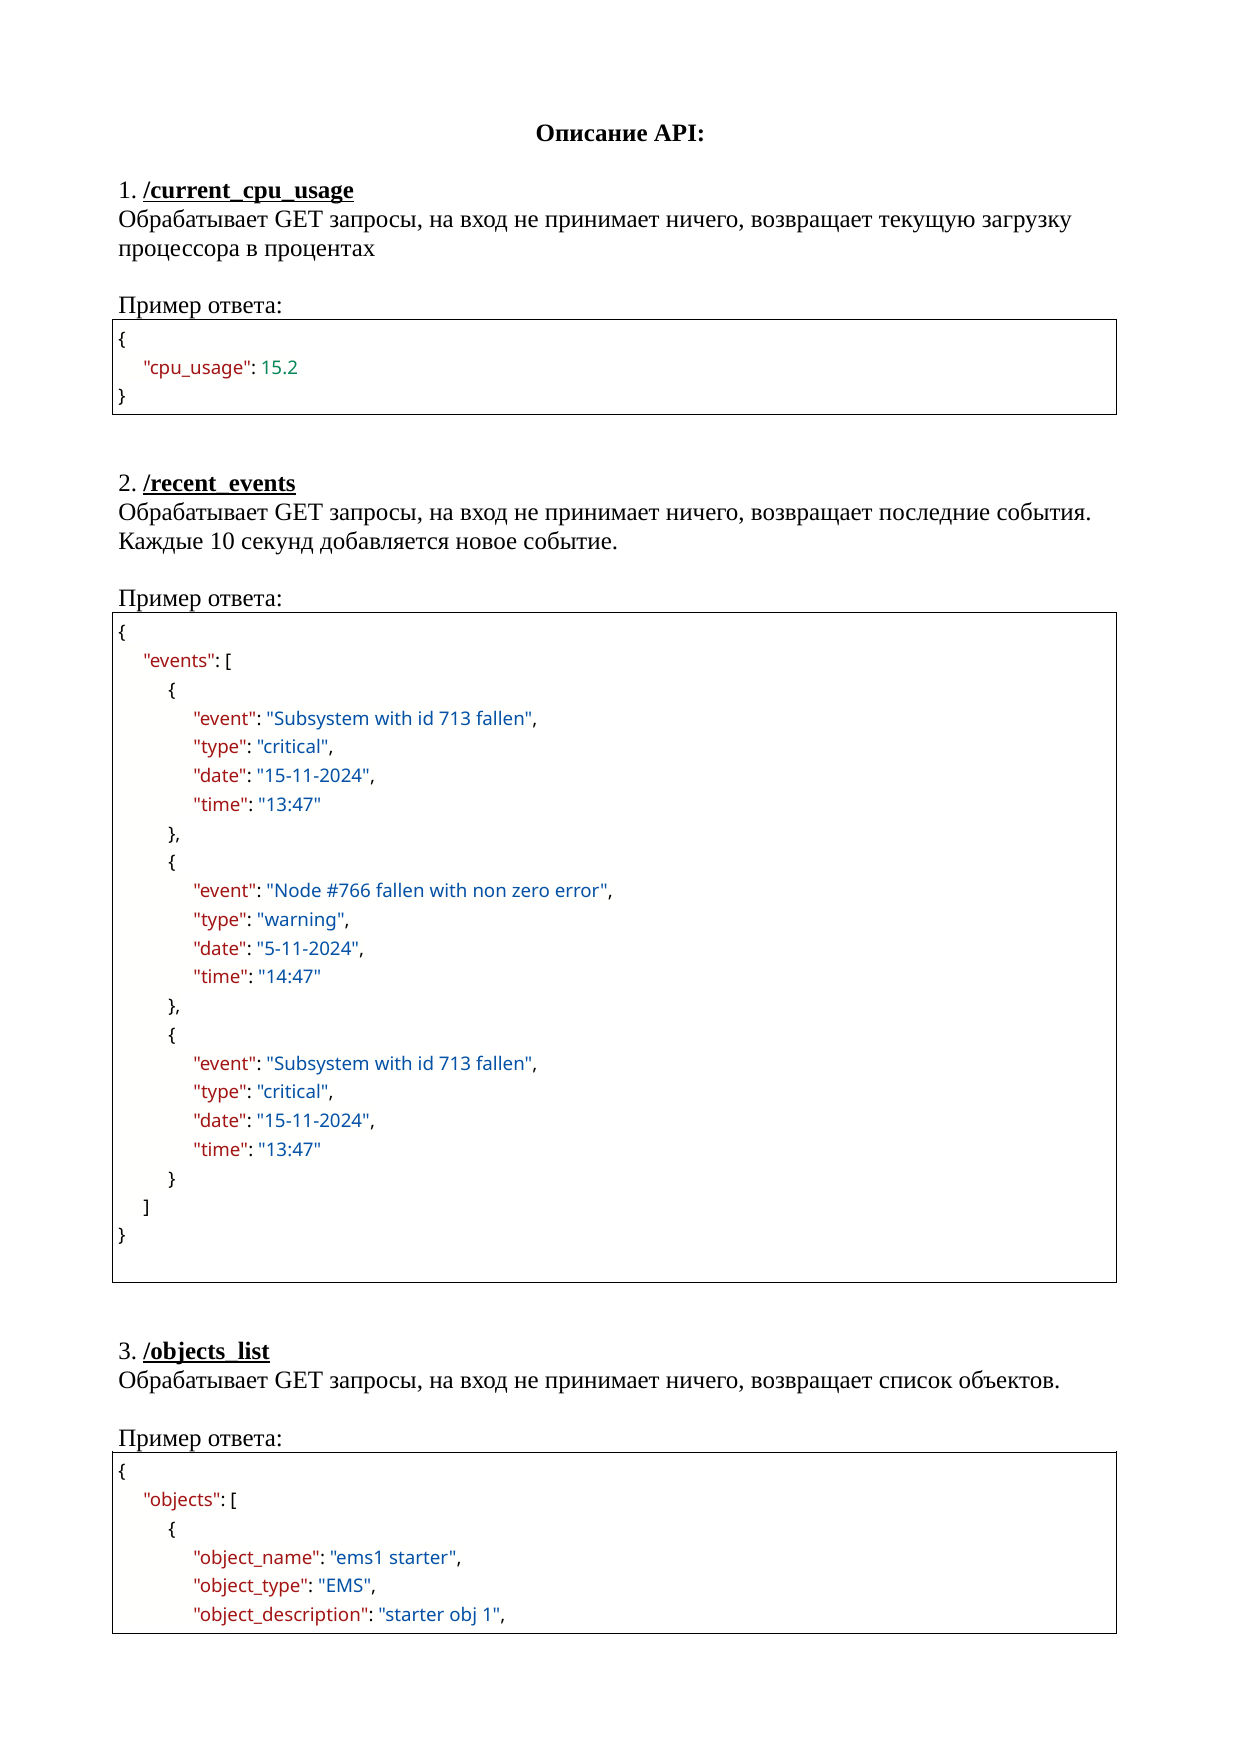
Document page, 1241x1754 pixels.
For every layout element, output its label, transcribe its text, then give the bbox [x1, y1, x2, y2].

text Обрабатывает GET запросы, на вход не принимает ничего, возвращает последние события. Каждые 10 секунд добавляется новое событие. [118, 497, 1122, 555]
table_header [113, 1453, 1116, 1633]
table_header { "cpu_usage": 15.2 } [113, 320, 1116, 414]
text Пример ответа: [118, 583, 1122, 612]
text 2. /recent_events [118, 468, 1122, 497]
text 3. /objects_list [118, 1336, 1122, 1365]
text Обрабатывает GET запросы, на вход не принимает ничего, возвращает текущую загрузку процессора в процентах [118, 204, 1122, 262]
text 1. /current_cpu_usage [118, 176, 1122, 204]
text Пример ответа: [118, 291, 1122, 319]
table_header { "events": [ { "event": "Subsystem with id 713 fallen", "type": "critical", "date": "15-11-2024", "time": "13:47" }, { "event": "Node #766 fallen with non zero error", "type": "warning", "date": "5-11-2024", "time": "14:47" }, { "event": "Subsystem with id 713 fallen", "type": "critical", "date": "15-11-2024", "time": "13:47" } ] } [113, 613, 1116, 1282]
text Описание API: [118, 118, 1122, 147]
text Обрабатывает GET запросы, на вход не принимает ничего, возвращает список объектов. [118, 1365, 1122, 1394]
text Пример ответа: [118, 1423, 1122, 1451]
